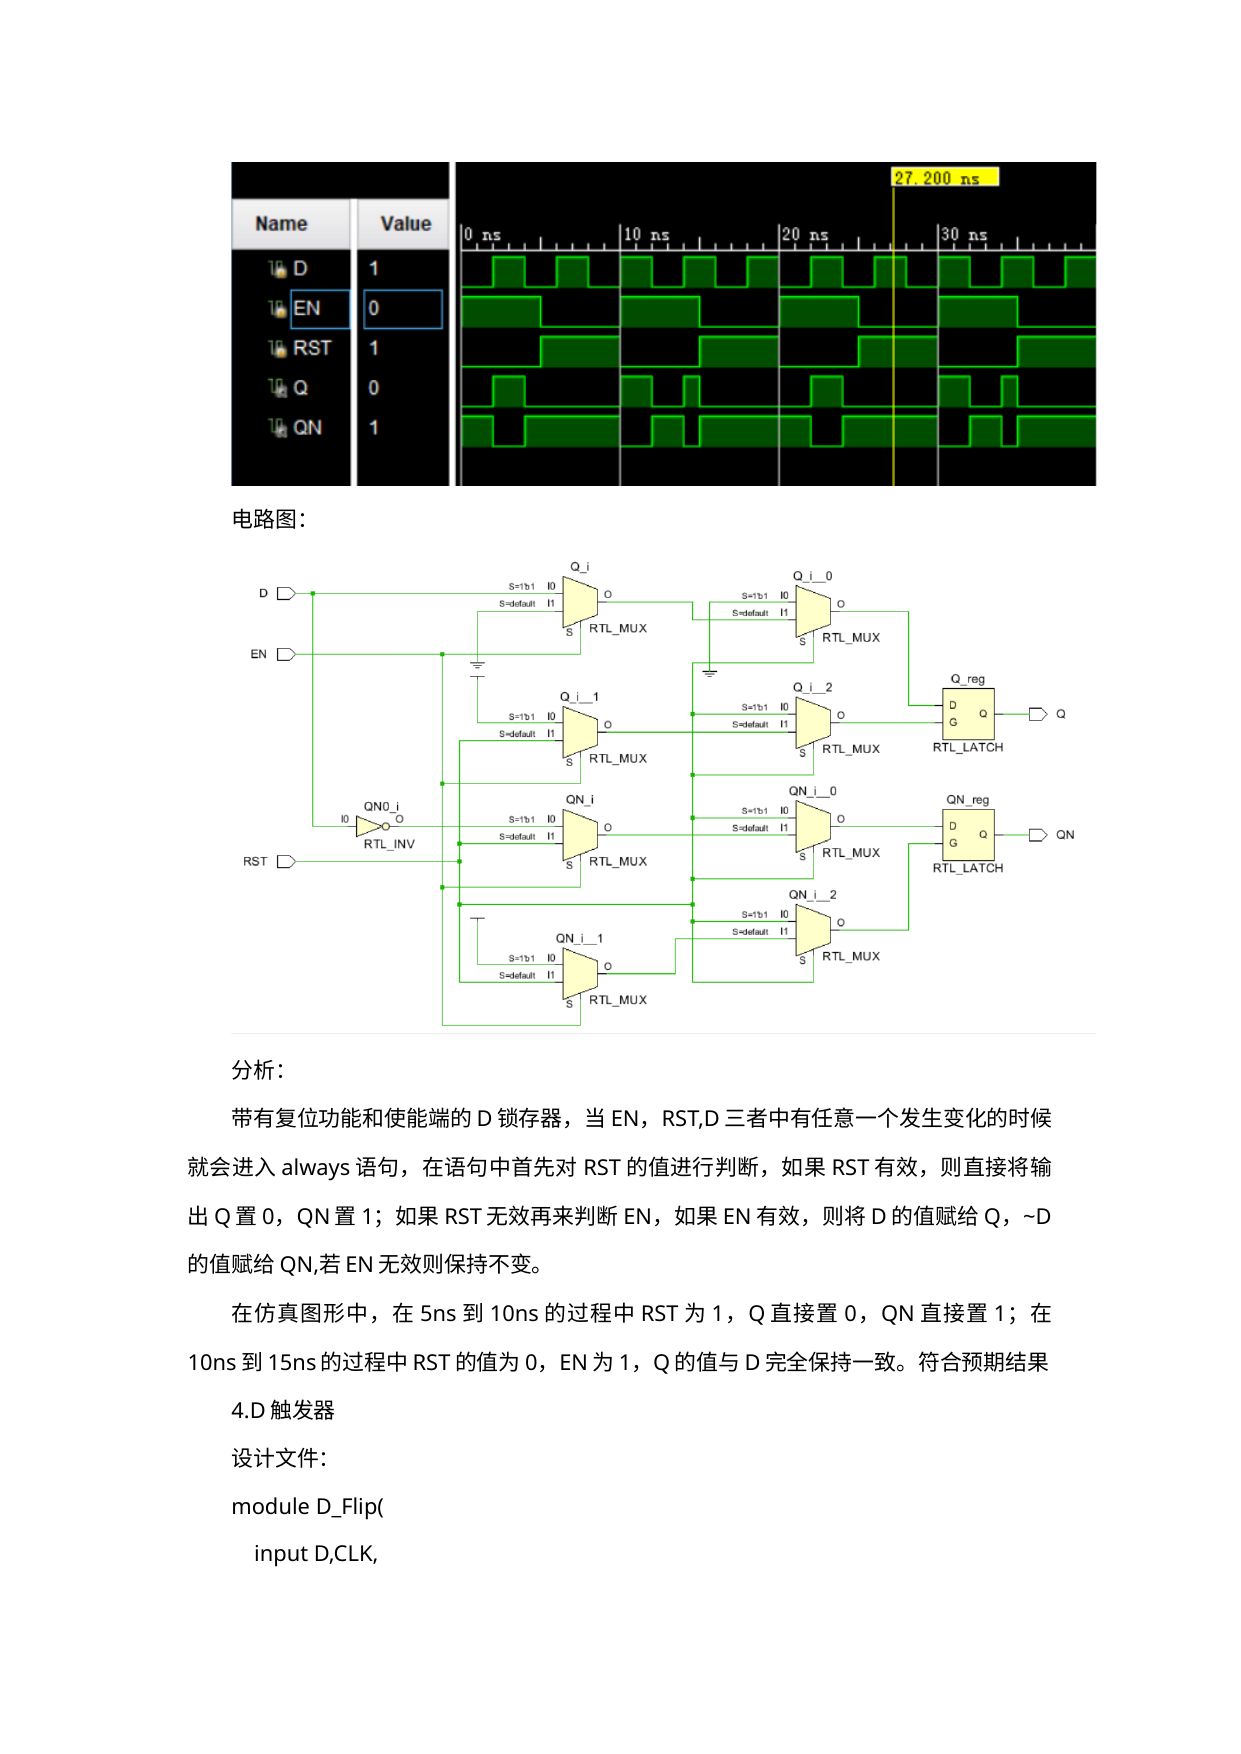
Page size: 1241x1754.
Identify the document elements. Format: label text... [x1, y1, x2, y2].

text 分析： [187, 1053, 1053, 1085]
text 带有复位功能和使能端的D锁存器，当EN，RST,D三者中有任意一个发生变化的时候就会进入always语句，在语句中首先对RST的值进行判断，如果RST有效，则直接将输出Q置0，QN置1；如果RST无效再来判断EN，如果EN有效，则将D的值赋给Q，~D的值赋给QN,若EN无效则保持不变。 [187, 1101, 1053, 1280]
picture [231, 162, 1097, 486]
text 在仿真图形中，在5ns到10ns的过程中RST为1，Q直接置0，QN直接置1；在10ns到15ns的过程中RST的值为0，EN为1，Q的值与D完全保持一致。符合预期结果 [187, 1296, 1053, 1377]
text 4.D触发器 [187, 1393, 1053, 1425]
text 电路图： [187, 502, 1053, 534]
text 设计文件： [187, 1441, 1053, 1473]
text input D,CLK, [187, 1537, 1053, 1569]
picture [231, 550, 1097, 1034]
text module D_Flip( [187, 1489, 1053, 1522]
